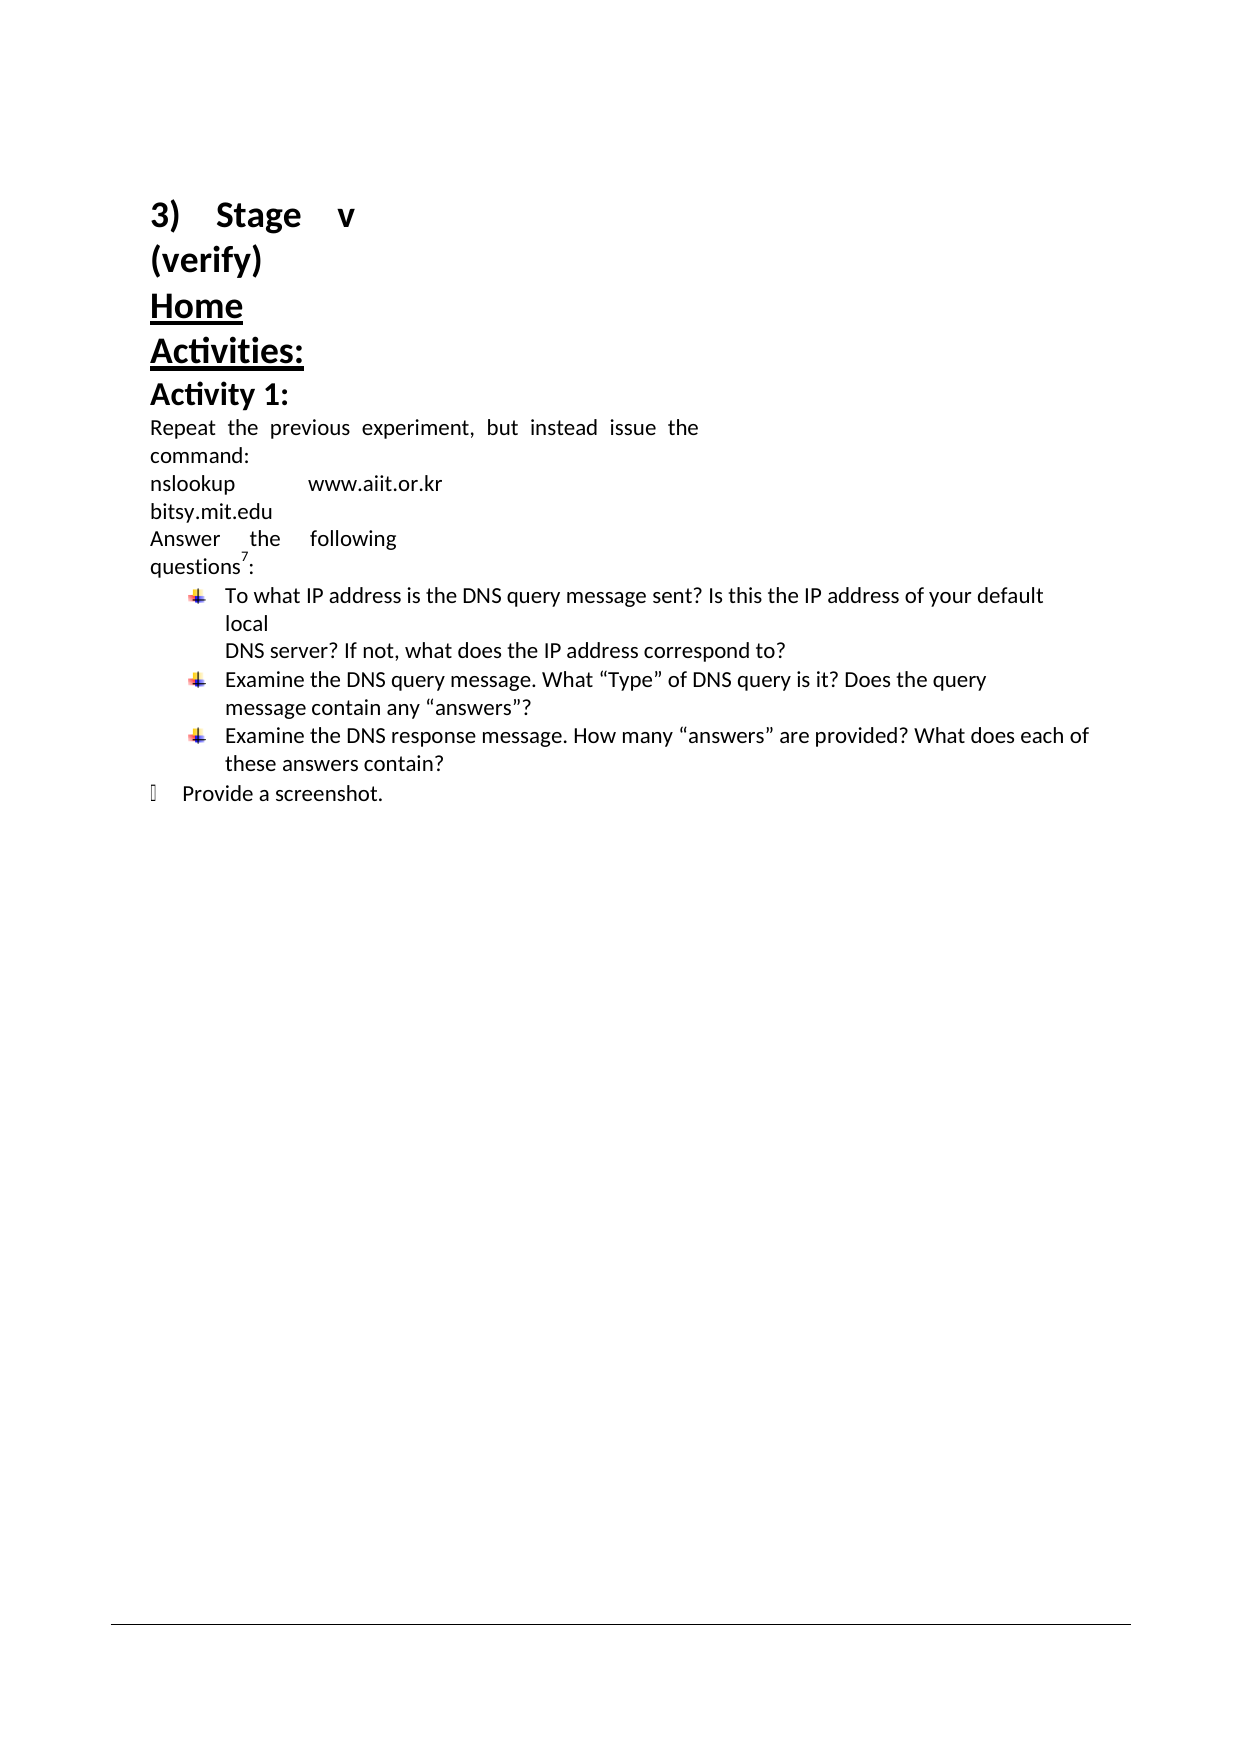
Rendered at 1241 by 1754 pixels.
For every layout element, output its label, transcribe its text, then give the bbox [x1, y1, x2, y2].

text nslookup www.aiit.or.kr bitsy.mit.edu [150, 469, 442, 525]
list these answers contain? [225, 749, 1090, 777]
text 3) Stage v (verify) Home Activities: Activity 1: [150, 191, 354, 413]
list Examine the DNS response message. How many “answers” are provided? What does each of [187, 721, 1090, 749]
picture [188, 670, 206, 688]
text  Provide a screenshot. [150, 777, 1090, 809]
text Repeat the previous experiment, but instead issue the command: [150, 413, 699, 469]
list DNS server? If not, what does the IP address correspond to? [225, 637, 1090, 665]
picture [188, 726, 206, 744]
list Examine the DNS query message. What “Type” of DNS query is it? Does the query message contain any “answers”? [187, 665, 1010, 721]
list To what IP address is the DNS query message sent? Is this the IP address of your default local [187, 581, 1090, 637]
text Answer the following questions7: [150, 525, 396, 581]
picture [188, 587, 206, 604]
